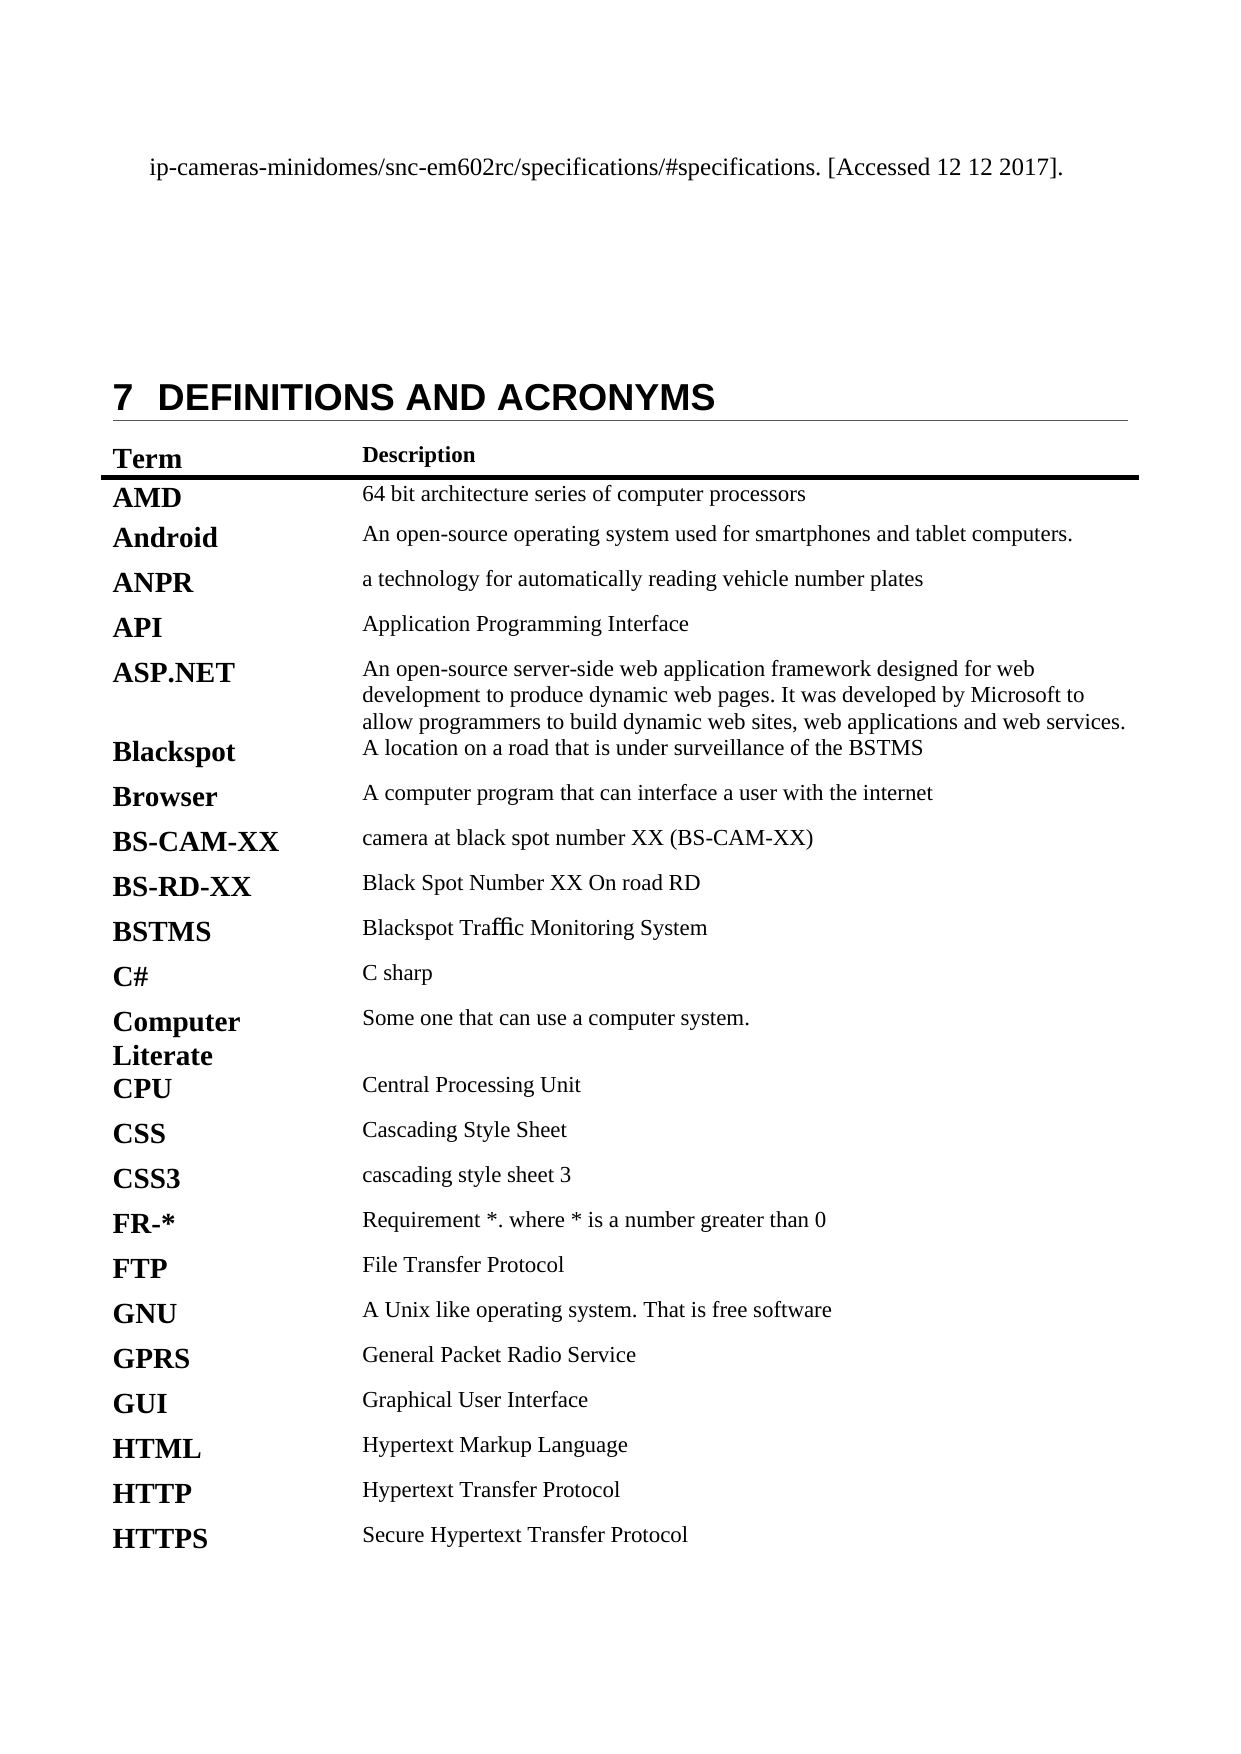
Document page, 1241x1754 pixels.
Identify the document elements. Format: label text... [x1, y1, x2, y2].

table_cell API [101, 610, 351, 655]
table_cell A location on a road that is under surveillance of the BSTMS [351, 734, 1139, 779]
table_cell a technology for automatically reading vehicle number plates [351, 565, 1139, 610]
table_cell FR-* [101, 1206, 351, 1251]
table_cell Application Programming Interface [351, 610, 1139, 655]
table_cell Hypertext Markup Language [351, 1431, 1139, 1476]
table_cell HTML [101, 1431, 351, 1476]
table_header Term [101, 442, 351, 475]
table_cell A computer program that can interface a user with the internet [351, 779, 1139, 824]
table_cell An open-source server-side web application framework designed for web development to produce dynamic web pages. It was developed by Microsoft to allow programmers to build dynamic web sites, web applications and web services. [351, 655, 1139, 734]
table_cell ASP.NET [101, 655, 351, 734]
table_cell 64 bit architecture series of computer processors [351, 480, 1139, 520]
table_cell Blackspot [101, 734, 351, 779]
table_cell BSTMS [101, 914, 351, 959]
table_cell ANPR [101, 565, 351, 610]
table_cell GNU [101, 1296, 351, 1341]
table_cell Hypertext Transfer Protocol [351, 1476, 1139, 1521]
table_cell cascading style sheet 3 [351, 1161, 1139, 1206]
table_cell HTTP [101, 1476, 351, 1521]
table_cell BS-RD-XX [101, 869, 351, 914]
table_cell File Transfer Protocol [351, 1251, 1139, 1296]
table_cell C sharp [351, 959, 1139, 1004]
table_cell HTTPS [101, 1521, 351, 1566]
table_cell CPU [101, 1071, 351, 1116]
table_cell Requirement *. where * is a number greater than 0 [351, 1206, 1139, 1251]
table_header Description [351, 442, 1139, 475]
table_cell Graphical User Interface [351, 1386, 1139, 1431]
table_cell Computer Literate [101, 1004, 351, 1071]
table_cell GUI [101, 1386, 351, 1431]
subtitle DEFINITIONS AND ACRONYMS [112, 375, 1128, 421]
table_cell Secure Hypertext Transfer Protocol [351, 1521, 1139, 1566]
table_cell CSS [101, 1116, 351, 1161]
table_cell Black Spot Number XX On road RD [351, 869, 1139, 914]
table_cell Browser [101, 779, 351, 824]
table_cell A Unix like operating system. That is free software [351, 1296, 1139, 1341]
table_cell CSS3 [101, 1161, 351, 1206]
table_cell Some one that can use a computer system. [351, 1004, 1139, 1071]
table_cell GPRS [101, 1341, 351, 1386]
table_cell FTP [101, 1251, 351, 1296]
table_cell C# [101, 959, 351, 1004]
table_cell AMD [101, 480, 351, 520]
table_cell BS-CAM-XX [101, 824, 351, 869]
table_cell Central Processing Unit [351, 1071, 1139, 1116]
table_cell An open-source operating system used for smartphones and tablet computers. [351, 520, 1139, 565]
table_cell Blackspot Traﬃc Monitoring System [351, 914, 1139, 959]
table_cell Android [101, 520, 351, 565]
table_cell Cascading Style Sheet [351, 1116, 1139, 1161]
table_cell camera at black spot number XX (BS-CAM-XX) [351, 824, 1139, 869]
table_cell General Packet Radio Service [351, 1341, 1139, 1386]
